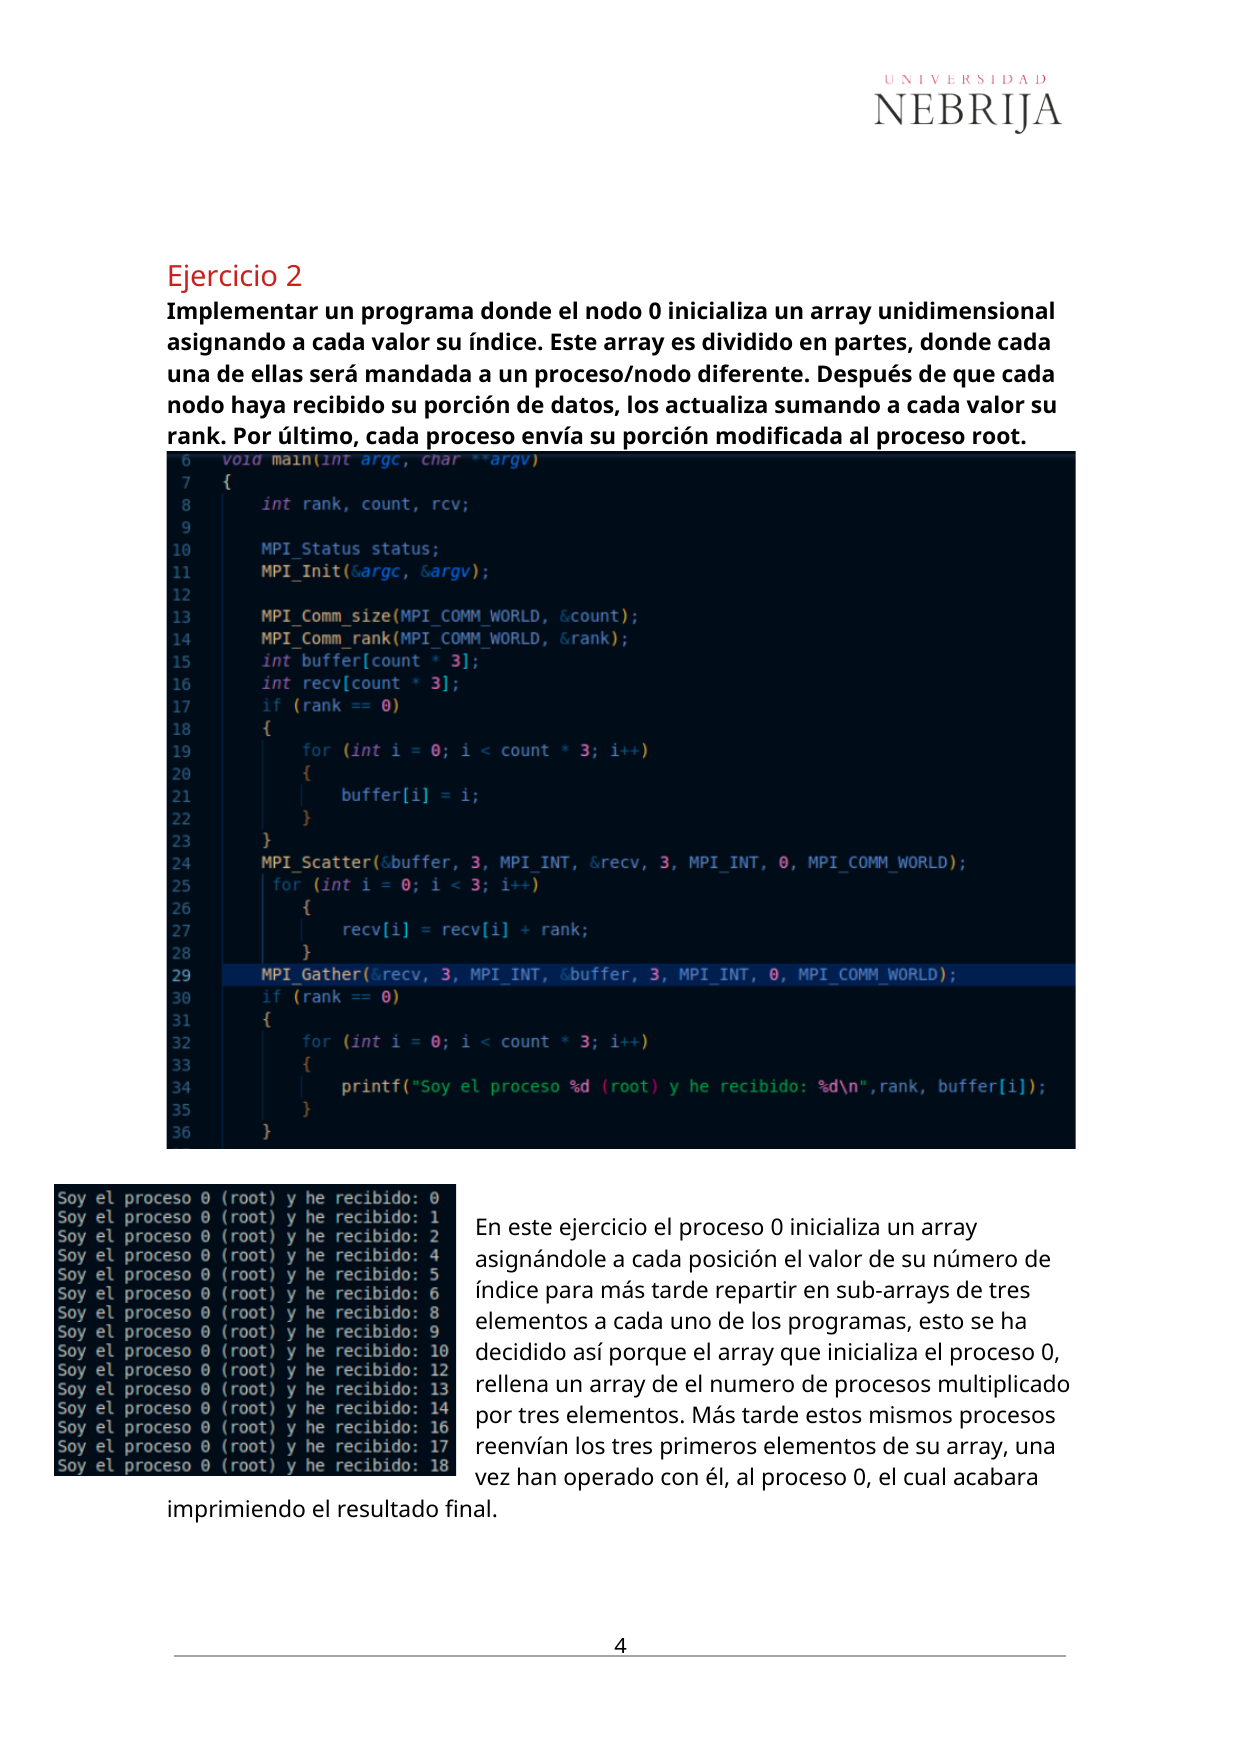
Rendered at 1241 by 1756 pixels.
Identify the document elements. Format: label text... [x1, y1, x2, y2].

subtitle Implementar un programa donde el nodo 0 inicializa un array unidimensional asignando a cada valor su índice. Este array es dividido en partes, donde cada una de ellas será mandada a un proceso/nodo diferente. Después de que cada nodo haya recibido su porción de datos, los actualiza sumando a cada valor su rank. Por último, cada proceso envía su porción modificada al proceso root. [167, 295, 1076, 451]
picture [52, 1184, 456, 1475]
subtitle En este ejercicio el proceso 0 inicializa un array asignándole a cada posición el valor de su número de índice para más tarde repartir en sub-arrays de tres elementos a cada uno de los programas, esto se ha decidido así porque el array que inicializa el proceso 0, rellena un array de el numero de procesos multiplicado por tres elementos. Más tarde estos mismos procesos reenvían los tres primeros elementos de su array, una vez han operado con él, al proceso 0, el cual acabara imprimiendo el resultado final. [167, 1211, 1076, 1524]
picture [166, 451, 1076, 1149]
subtitle Ejercicio 2 [167, 255, 1076, 295]
picture [874, 75, 1063, 134]
